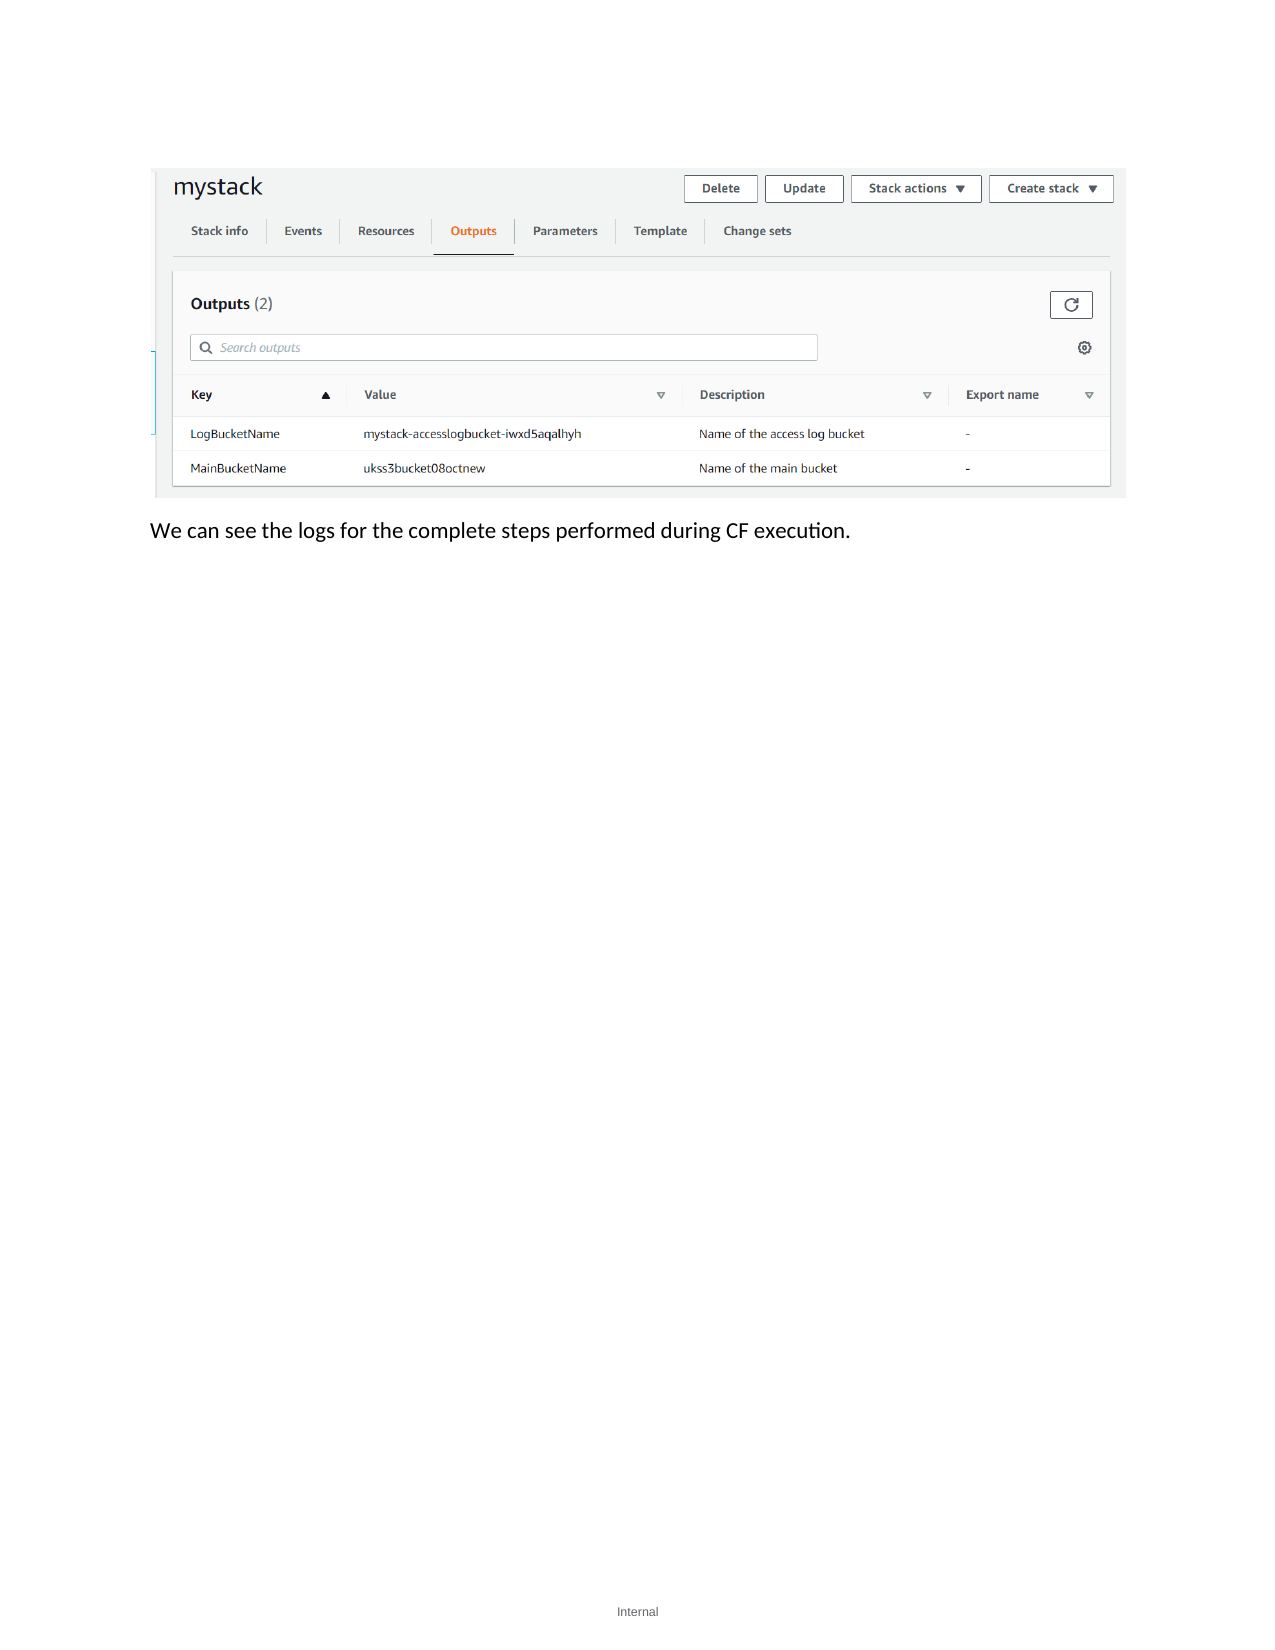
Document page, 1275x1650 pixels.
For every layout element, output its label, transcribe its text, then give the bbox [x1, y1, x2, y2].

text We can see the logs for the complete steps performed during CF execution. [150, 516, 1125, 544]
picture [151, 168, 1127, 498]
